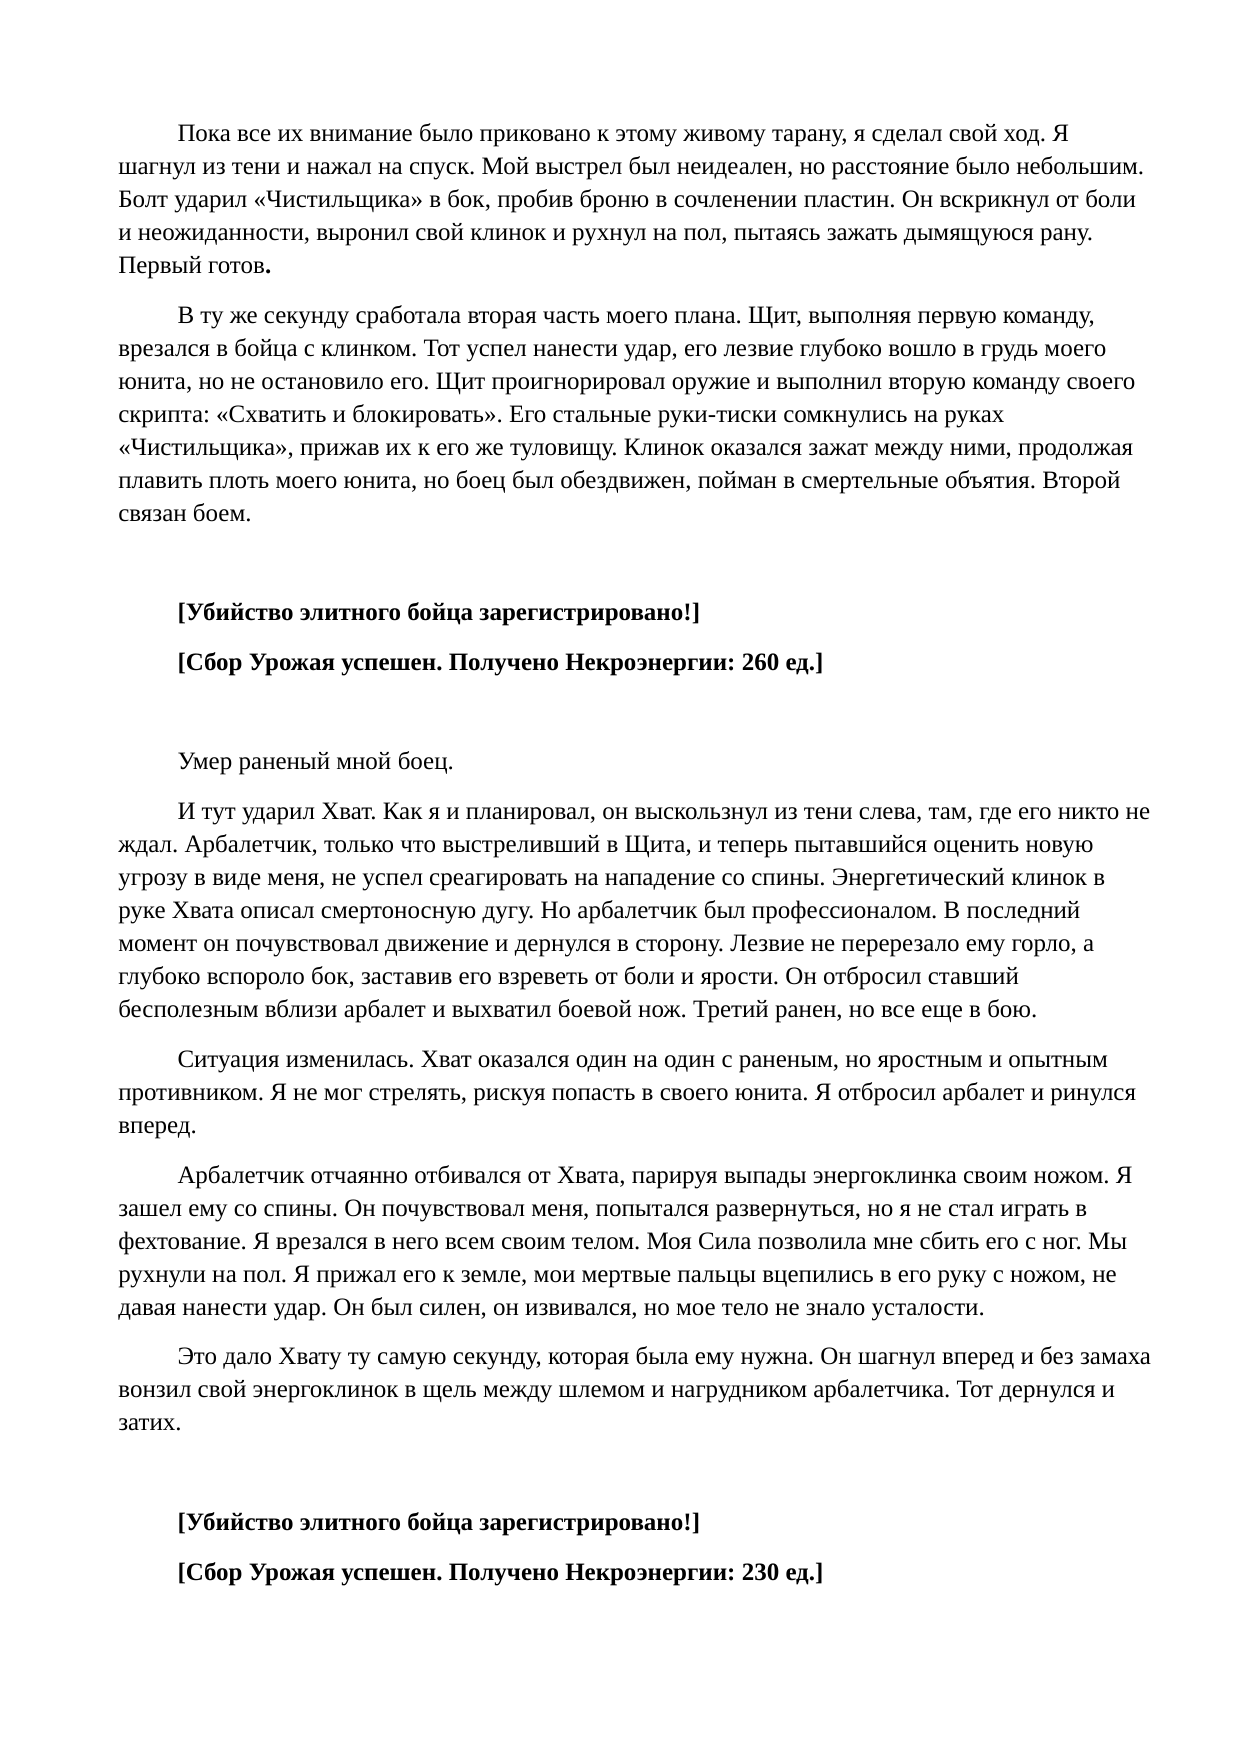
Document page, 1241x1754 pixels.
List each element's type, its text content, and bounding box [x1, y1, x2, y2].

text Умер раненый мной боец. [118, 746, 1152, 775]
text [Сбор Урожая успешен. Получено Некроэнергии: 260 ед.] [118, 647, 1152, 676]
text В ту же секунду сработала вторая часть моего плана. Щит, выполняя первую команду, врезался в бойца с клинком. Тот успел нанести удар, его лезвие глубоко вошло в грудь моего юнита, но не остановило его. Щит проигнорировал оружие и выполнил вторую команду своего скрипта: «Схватить и блокировать». Его стальные руки-тиски сомкнулись на руках «Чистильщика», прижав их к его же туловищу. Клинок оказался зажат между ними, продолжая плавить плоть моего юнита, но боец был обездвижен, пойман в смертельные объятия. Второй связан боем. [118, 300, 1152, 527]
text Ситуация изменилась. Хват оказался один на один с раненым, но яростным и опытным противником. Я не мог стрелять, рискуя попасть в своего юнита. Я отбросил арбалет и ринулся вперед. [118, 1044, 1152, 1139]
text Пока все их внимание было приковано к этому живому тарану, я сделал свой ход. Я шагнул из тени и нажал на спуск. Мой выстрел был неидеален, но расстояние было небольшим. Болт ударил «Чистильщика» в бок, пробив броню в сочленении пластин. Он вскрикнул от боли и неожиданности, выронил свой клинок и рухнул на пол, пытаясь зажать дымящуюся рану. Первый готов. [118, 118, 1152, 279]
text [Убийство элитного бойца зарегистрировано!] [118, 1507, 1152, 1536]
text Арбалетчик отчаянно отбивался от Хвата, парируя выпады энергоклинка своим ножом. Я зашел ему со спины. Он почувствовал меня, попытался развернуться, но я не стал играть в фехтование. Я врезался в него всем своим телом. Моя Сила позволила мне сбить его с ног. Мы рухнули на пол. Я прижал его к земле, мои мертвые пальцы вцепились в его руку с ножом, не давая нанести удар. Он был силен, он извивался, но мое тело не знало усталости. [118, 1160, 1152, 1321]
text Это дало Хвату ту самую секунду, которая была ему нужна. Он шагнул вперед и без замаха вонзил свой энергоклинок в щель между шлемом и нагрудником арбалетчика. Тот дернулся и затих. [118, 1341, 1152, 1436]
text [Сбор Урожая успешен. Получено Некроэнергии: 230 ед.] [118, 1557, 1152, 1585]
text [Убийство элитного бойца зарегистрировано!] [118, 597, 1152, 626]
text И тут ударил Хват. Как я и планировал, он выскользнул из тени слева, там, где его никто не ждал. Арбалетчик, только что выстреливший в Щита, и теперь пытавшийся оценить новую угрозу в виде меня, не успел среагировать на нападение со спины. Энергетический клинок в руке Хвата описал смертоносную дугу. Но арбалетчик был профессионалом. В последний момент он почувствовал движение и дернулся в сторону. Лезвие не перерезало ему горло, а глубоко вспороло бок, заставив его взреветь от боли и ярости. Он отбросил ставший бесполезным вблизи арбалет и выхватил боевой нож. Третий ранен, но все еще в бою. [118, 796, 1152, 1023]
